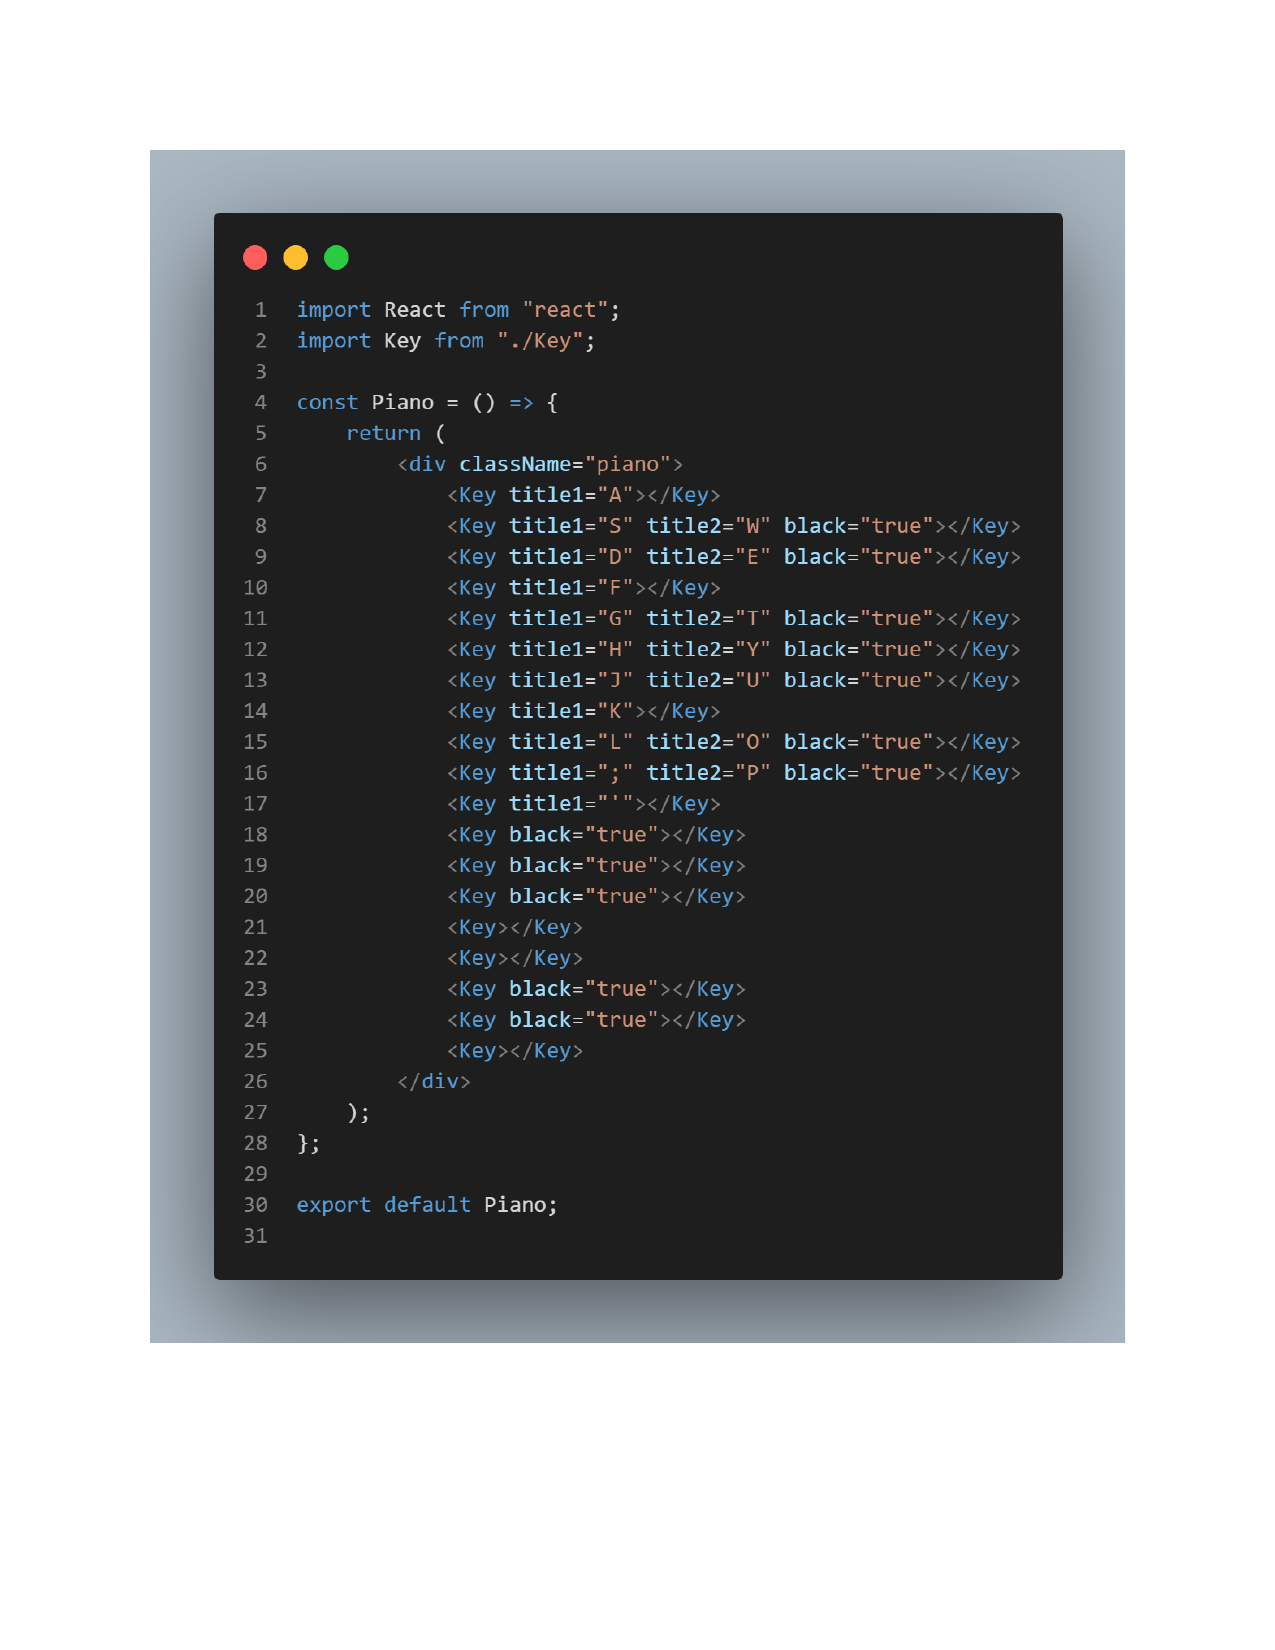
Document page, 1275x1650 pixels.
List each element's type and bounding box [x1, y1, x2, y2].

picture [150, 150, 1125, 1343]
